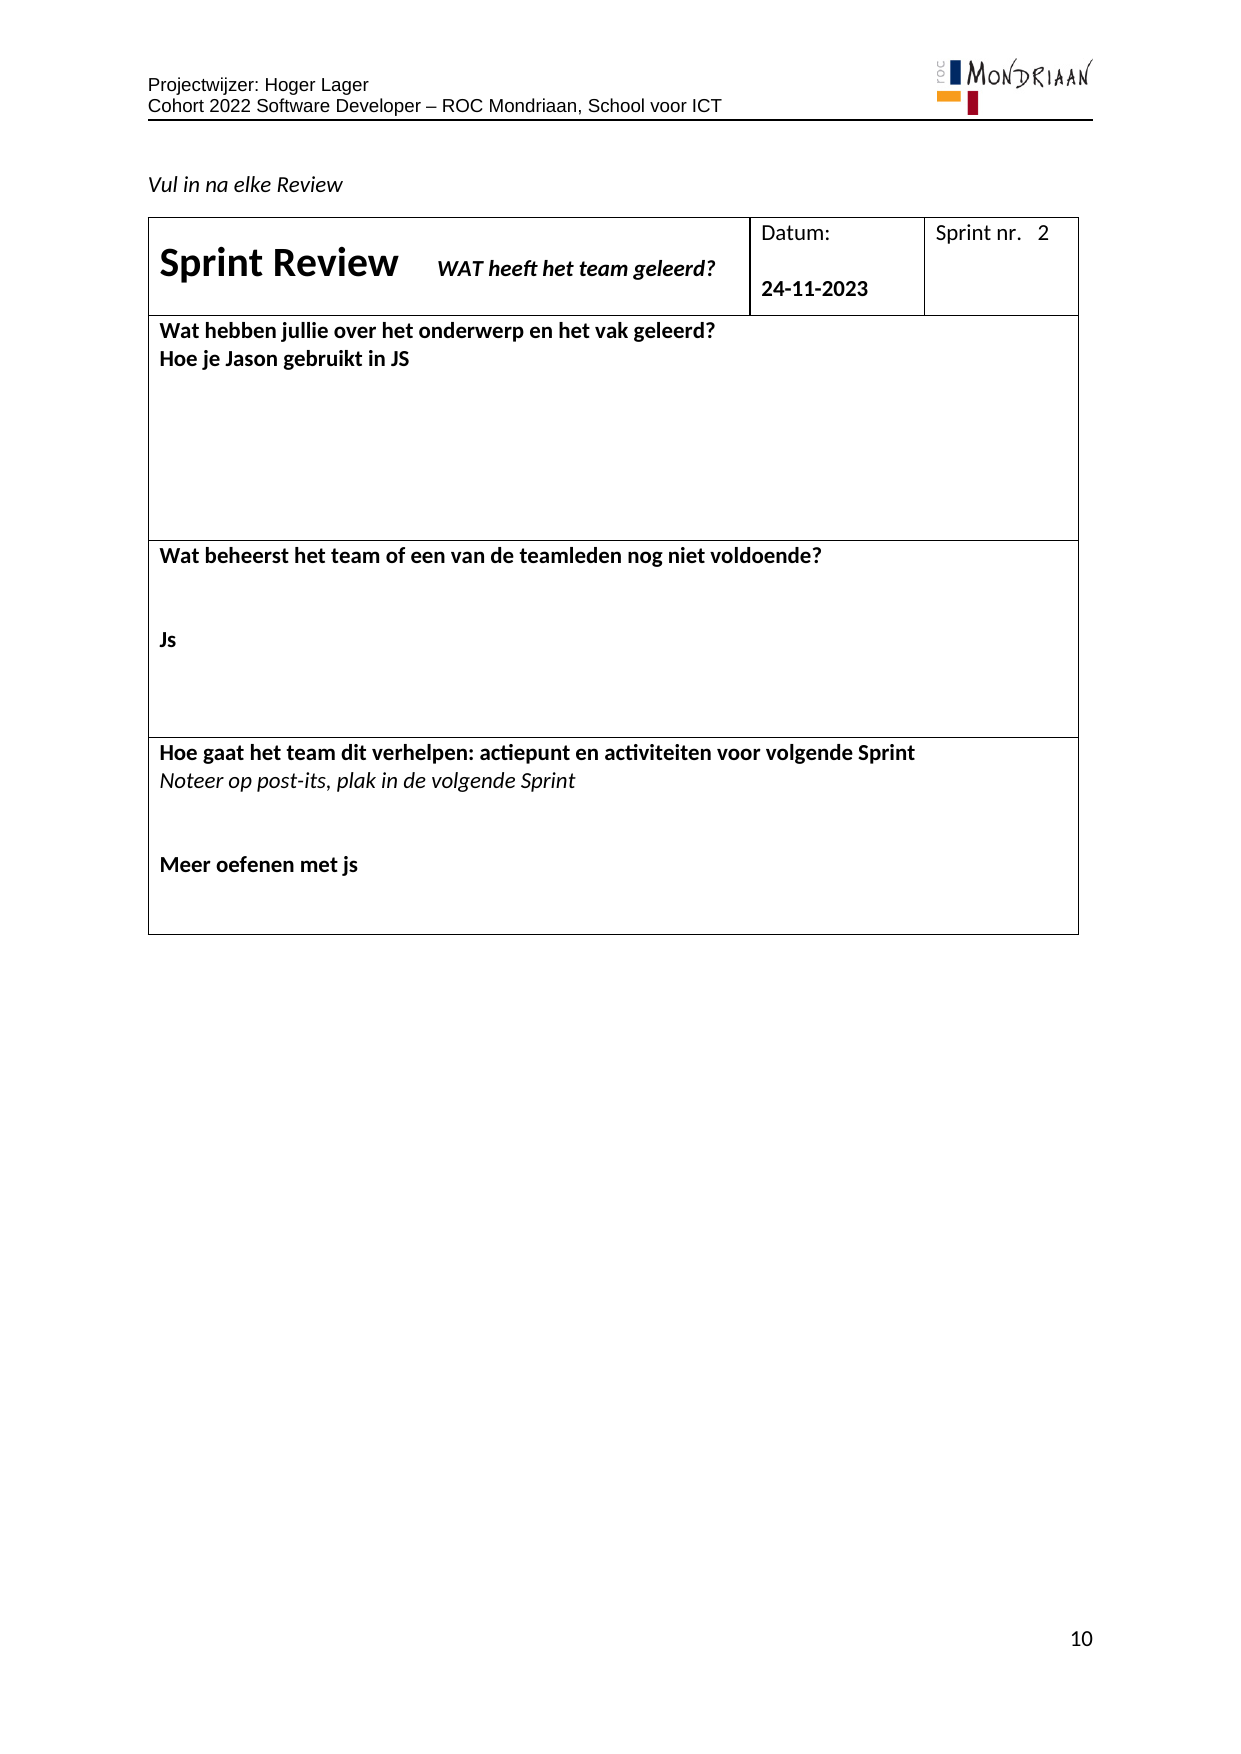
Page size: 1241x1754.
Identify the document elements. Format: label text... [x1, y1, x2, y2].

table_header Sprint Review WAT heeft het team geleerd? [149, 218, 749, 315]
table_header Sprint nr. 2 [925, 218, 1078, 315]
picture [937, 58, 1093, 115]
text Vul in na elke Review [148, 170, 1093, 198]
table_cell Wat beheerst het team of een van de teamleden nog niet voldoende? Js [149, 541, 1078, 737]
table_cell Wat hebben jullie over het onderwerp en het vak geleerd? Hoe je Jason gebruikt in JS [149, 316, 1078, 540]
table_cell Hoe gaat het team dit verhelpen: actiepunt en activiteiten voor volgende Sprint Noteer op post-its, plak in de volgende Sprint Meer oefenen met js [149, 738, 1078, 934]
table_header Datum: 24-11-2023 [751, 218, 924, 315]
